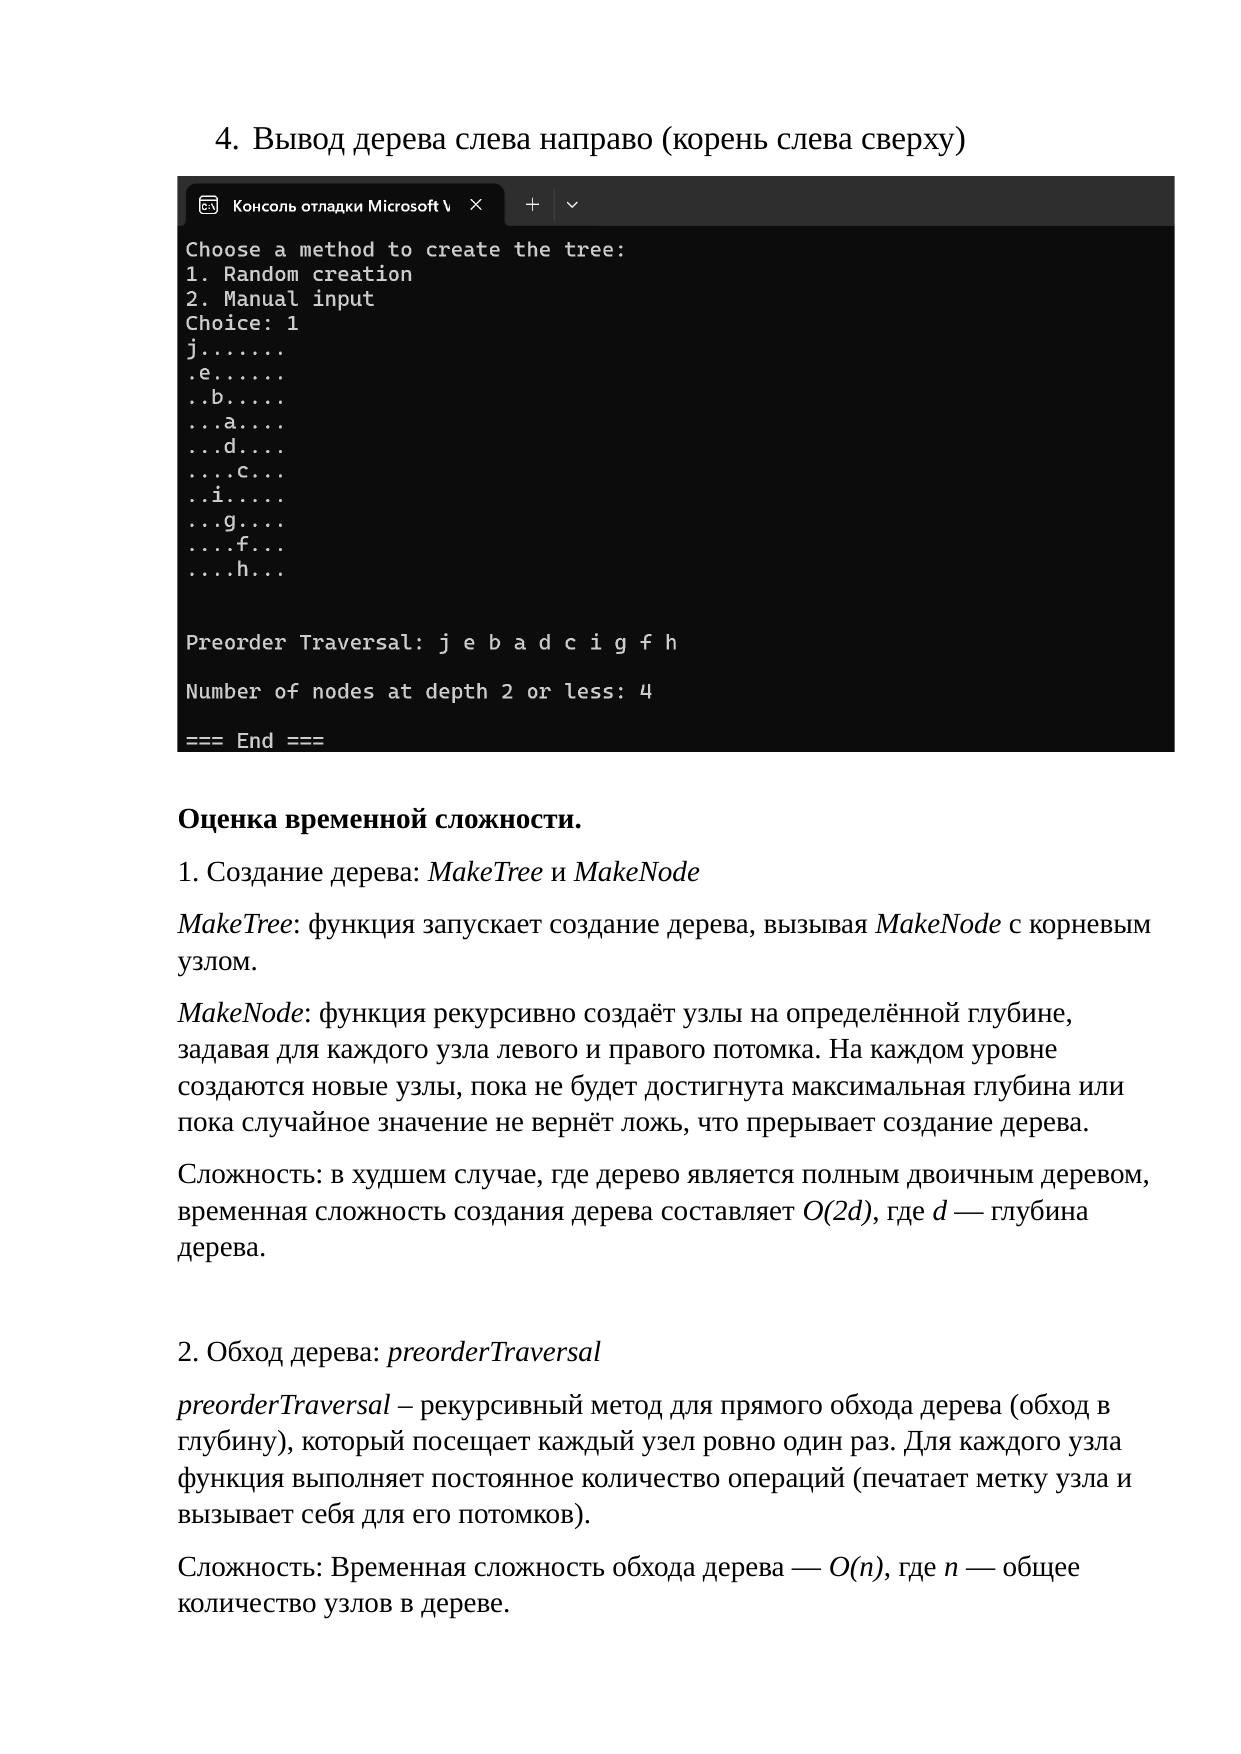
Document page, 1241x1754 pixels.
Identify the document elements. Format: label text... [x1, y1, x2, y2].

picture [177, 176, 1175, 752]
text Сложность: Временная сложность обхода дерева — O(n), где n — общее количество узлов в дереве. [177, 1549, 1152, 1618]
text preorderTraversal – рекурсивный метод для прямого обхода дерева (обход в глубину), который посещает каждый узел ровно один раз. Для каждого узла функция выполняет постоянное количество операций (печатает метку узла и вызывает себя для его потомков). [177, 1387, 1152, 1529]
text 2. Обход дерева: preorderTraversal [177, 1334, 1152, 1368]
text 1. Создание дерева: MakeTree и MakeNode [177, 854, 1152, 887]
text MakeTree: функция запускает создание дерева, вызывая MakeNode с корневым узлом. [177, 906, 1152, 976]
list Вывод дерева слева направо (корень слева сверху) [215, 118, 1152, 156]
text MakeNode: функция рекурсивно создаёт узлы на определённой глубине, задавая для каждого узла левого и правого потомка. На каждом уровне создаются новые узлы, пока не будет достигнута максимальная глубина или пока случайное значение не вернёт ложь, что прерывает создание дерева. [177, 995, 1152, 1137]
text Оценка временной сложности. [177, 801, 1152, 834]
text Сложность: в худшем случае, где дерево является полным двоичным деревом, временная сложность создания дерева составляет O(2d), где d — глубина дерева. [177, 1157, 1152, 1262]
